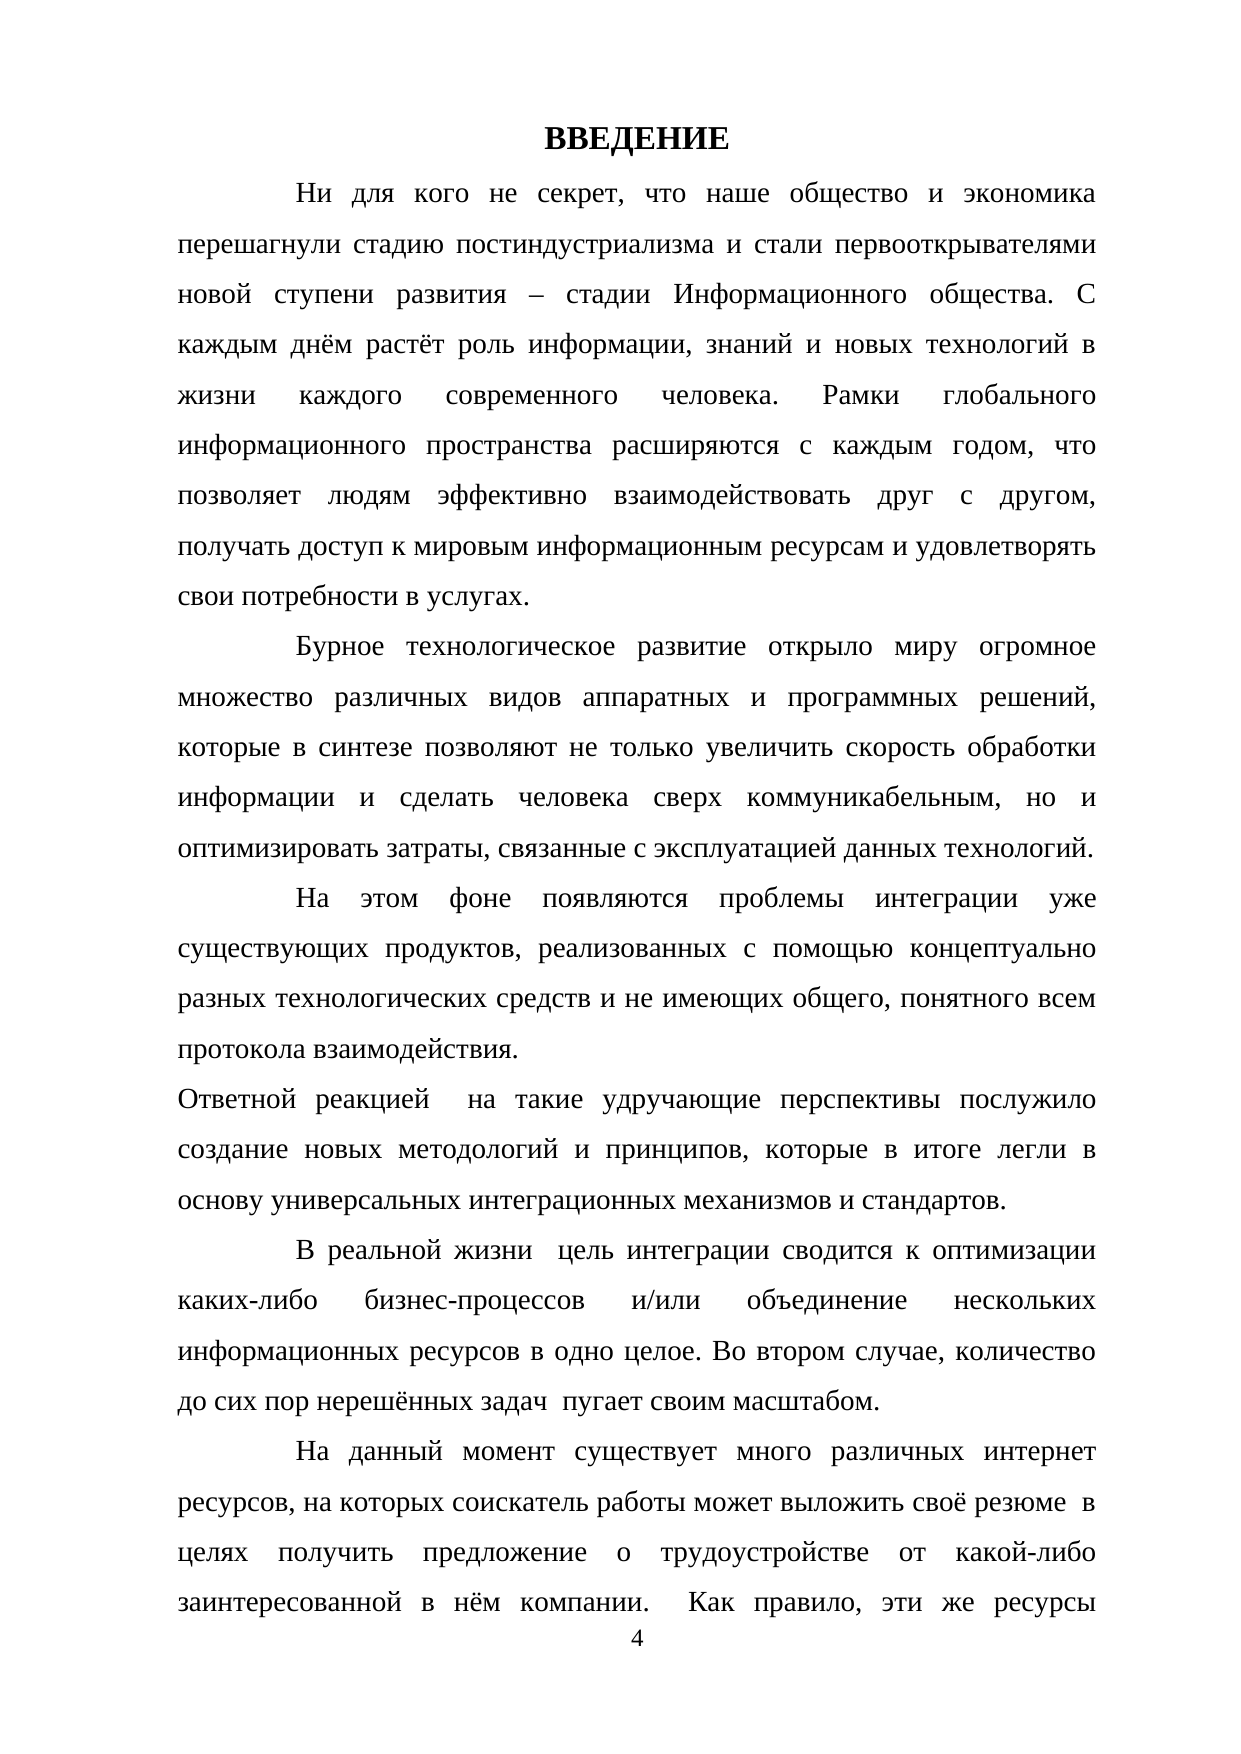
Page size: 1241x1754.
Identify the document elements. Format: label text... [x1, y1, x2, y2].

text В реальной жизни цель интеграции сводится к оптимизации каких-либо бизнес-процессов и/или объединение нескольких информационных ресурсов в одно целое. Во втором случае, количество до сих пор нерешённых задач пугает своим масштабом. [177, 1232, 1097, 1417]
text Ни для кого не секрет, что наше общество и экономика перешагнули стадию постиндустриализма и стали первооткрывателями новой ступени развития – стадии Информационного общества. С каждым днём растёт роль информации, знаний и новых технологий в жизни каждого современного человека. Рамки глобального информационного пространства расширяются с каждым годом, что позволяет людям эффективно взаимодействовать друг с другом, получать доступ к мировым информационным ресурсам и удовлетворять свои потребности в услугах. [177, 176, 1097, 612]
text Бурное технологическое развитие открыло миру огромное множество различных видов аппаратных и программных решений, которые в синтезе позволяют не только увеличить скорость обработки информации и сделать человека сверх коммуникабельным, но и оптимизировать затраты, связанные с эксплуатацией данных технологий. [177, 628, 1097, 863]
text На этом фоне появляются проблемы интеграции уже существующих продуктов, реализованных с помощью концептуально разных технологических средств и не имеющих общего, понятного всем протокола взаимодействия. [177, 880, 1097, 1064]
text ВВЕДЕНИЕ [177, 118, 1097, 156]
text Ответной реакцией на такие удручающие перспективы послужило создание новых методологий и принципов, которые в итоге легли в основу универсальных интеграционных механизмов и стандартов. [177, 1081, 1097, 1215]
